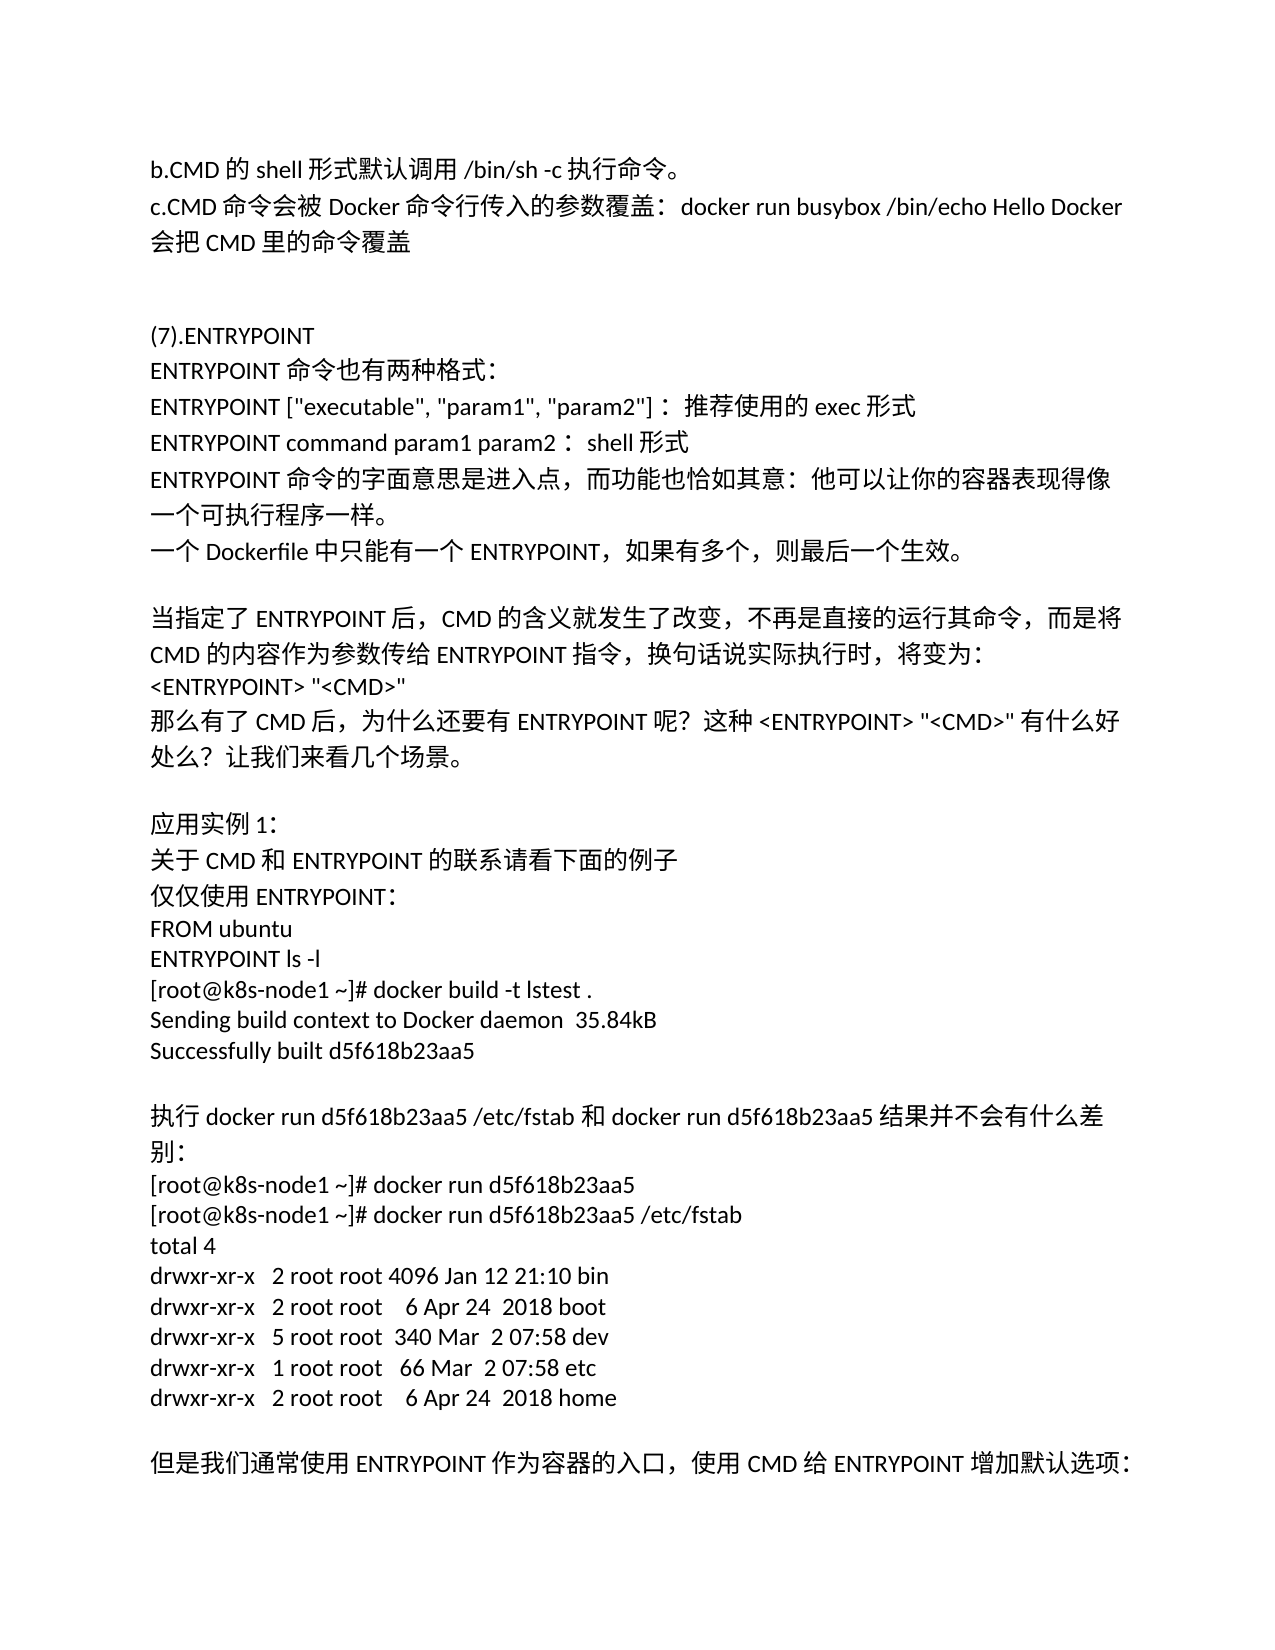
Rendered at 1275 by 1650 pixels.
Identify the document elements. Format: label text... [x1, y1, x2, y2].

text 应用实例1： [150, 804, 1125, 841]
text 那么有了 CMD 后，为什么还要有 ENTRYPOINT 呢？这种 <ENTRYPOINT> "<CMD>" 有什么好处么？让我们来看几个场景。 [150, 701, 1125, 774]
text Sending build context to Docker daemon 35.84kB [150, 1005, 1125, 1035]
text c.CMD 命令会被 Docker 命令行传入的参数覆盖：docker run busybox /bin/echo Hello Docker 会把 CMD 里的命令覆盖 [150, 186, 1125, 259]
text drwxr-xr-x 2 root root 4096 Jan 12 21:10 bin [150, 1260, 1125, 1291]
text 当指定了 ENTRYPOINT 后，CMD 的含义就发生了改变，不再是直接的运行其命令，而是将 CMD 的内容作为参数传给 ENTRYPOINT 指令，换句话说实际执行时，将变为： [150, 598, 1125, 671]
text FROM ubuntu [150, 913, 1125, 944]
text ENTRYPOINT 命令的字面意思是进入点，而功能也恰如其意：他可以让你的容器表现得像一个可执行程序一样。 [150, 459, 1125, 532]
text ENTRYPOINT ["executable", "param1", "param2"] ：推荐使用的 exec 形式 [150, 387, 1125, 423]
text total 4 [150, 1230, 1125, 1260]
text 一个 Dockerfile 中只能有一个 ENTRYPOINT，如果有多个，则最后一个生效。 [150, 532, 1125, 568]
text ENTRYPOINT ls -l [150, 944, 1125, 974]
text [root@k8s-node1 ~]# docker run d5f618b23aa5 /etc/fstab [150, 1199, 1125, 1230]
text 仅仅使用 ENTRYPOINT： [150, 877, 1125, 913]
text drwxr-xr-x 1 root root 66 Mar 2 07:58 etc [150, 1352, 1125, 1382]
text ENTRYPOINT 命令也有两种格式： [150, 350, 1125, 387]
text b.CMD 的 shell 形式默认调用 /bin/sh -c 执行命令。 [150, 150, 1125, 186]
text drwxr-xr-x 5 root root 340 Mar 2 07:58 dev [150, 1321, 1125, 1352]
text [root@k8s-node1 ~]# docker run d5f618b23aa5 [150, 1169, 1125, 1199]
text ENTRYPOINT command param1 param2 ：shell 形式 [150, 423, 1125, 459]
text drwxr-xr-x 2 root root 6 Apr 24 2018 boot [150, 1291, 1125, 1321]
text [root@k8s-node1 ~]# docker build -t lstest . [150, 974, 1125, 1005]
text 但是我们通常使用 ENTRYPOINT 作为容器的入口，使用 CMD 给 ENTRYPOINT 增加默认选项： [150, 1443, 1125, 1480]
text drwxr-xr-x 2 root root 6 Apr 24 2018 home [150, 1382, 1125, 1413]
text (7).ENTRYPOINT [150, 320, 1125, 350]
text 执行 docker run d5f618b23aa5 /etc/fstab 和 docker run d5f618b23aa5 结果并不会有什么差别： [150, 1096, 1125, 1169]
text Successfully built d5f618b23aa5 [150, 1035, 1125, 1066]
text 关于 CMD 和 ENTRYPOINT 的联系请看下面的例子 [150, 841, 1125, 877]
text <ENTRYPOINT> "<CMD>" [150, 671, 1125, 701]
